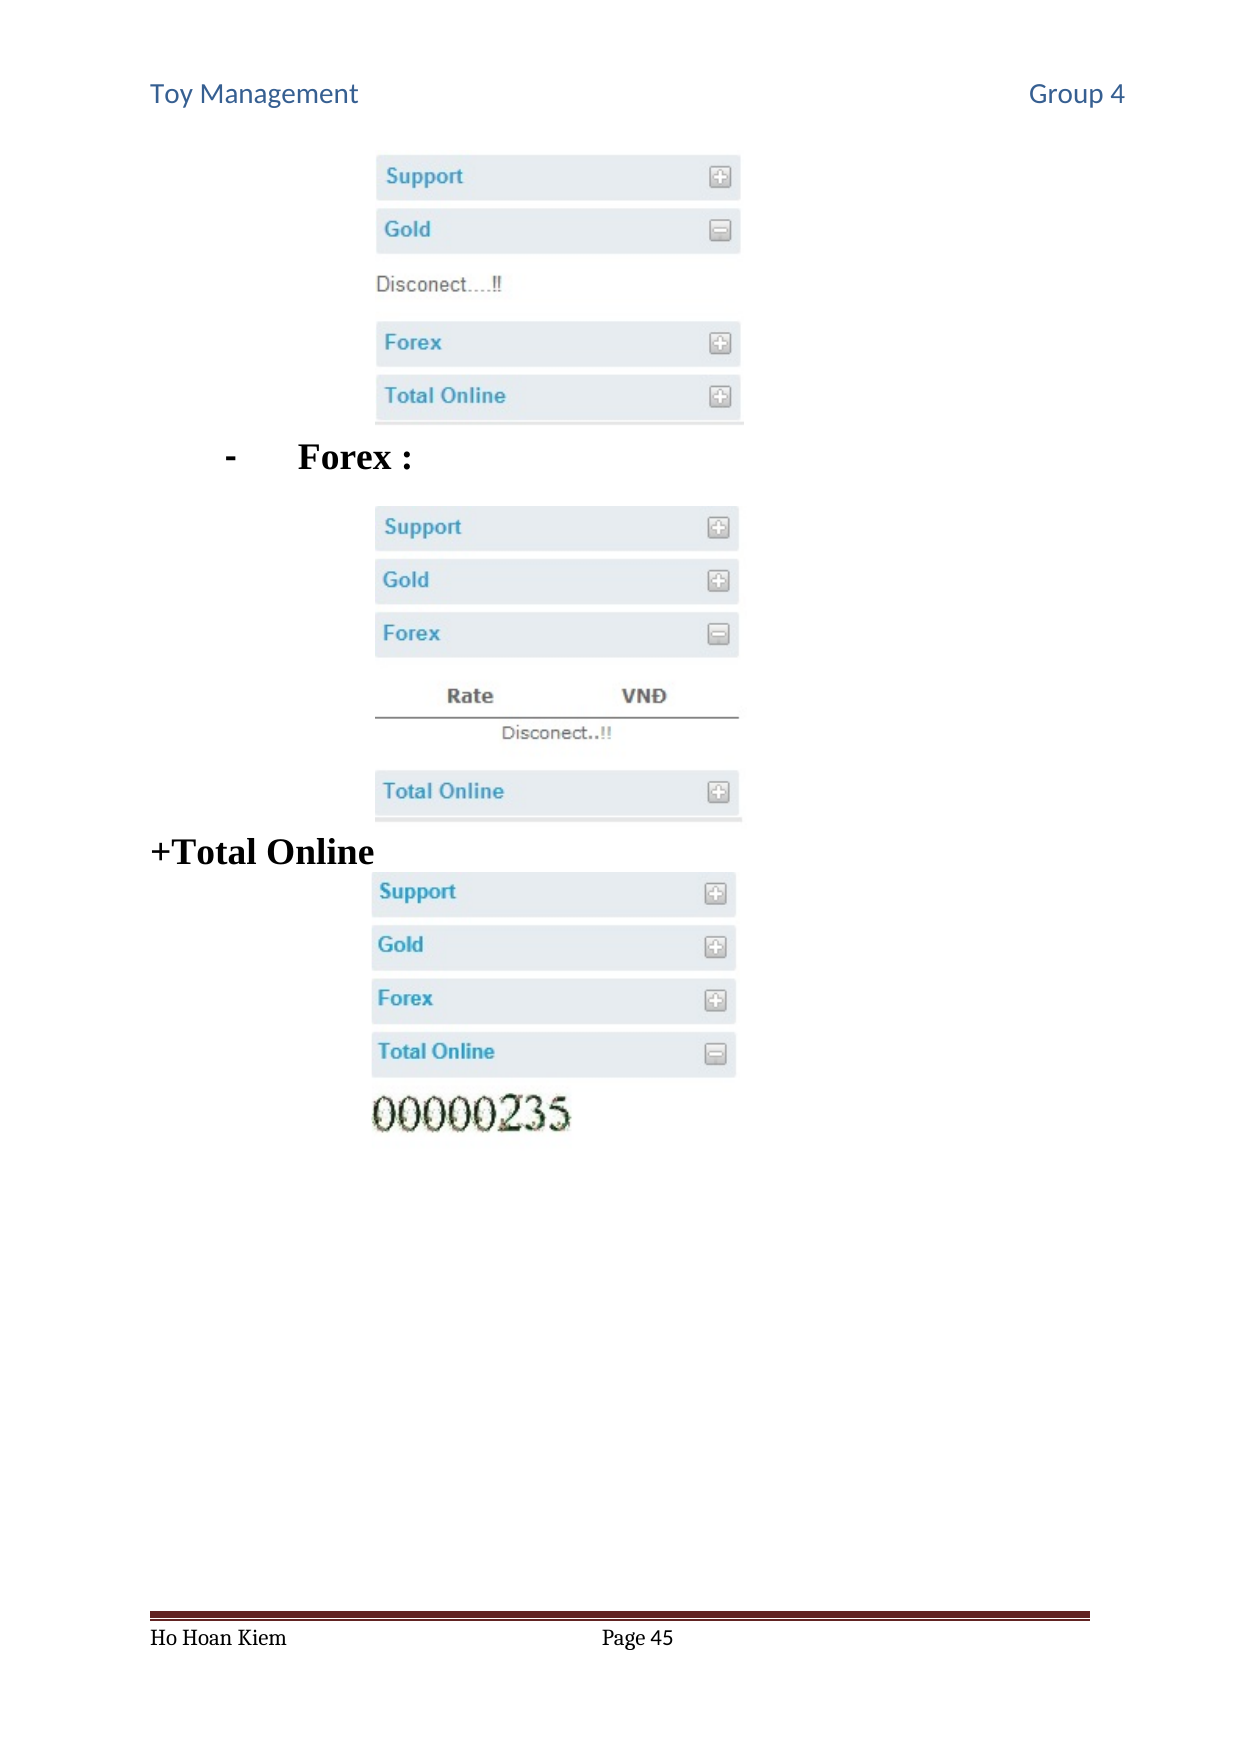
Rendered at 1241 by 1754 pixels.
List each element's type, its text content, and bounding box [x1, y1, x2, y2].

picture [371, 872, 741, 1169]
text +Total Online [150, 830, 1090, 873]
list Forex : [225, 433, 1090, 479]
picture [375, 506, 747, 830]
picture [375, 150, 744, 433]
